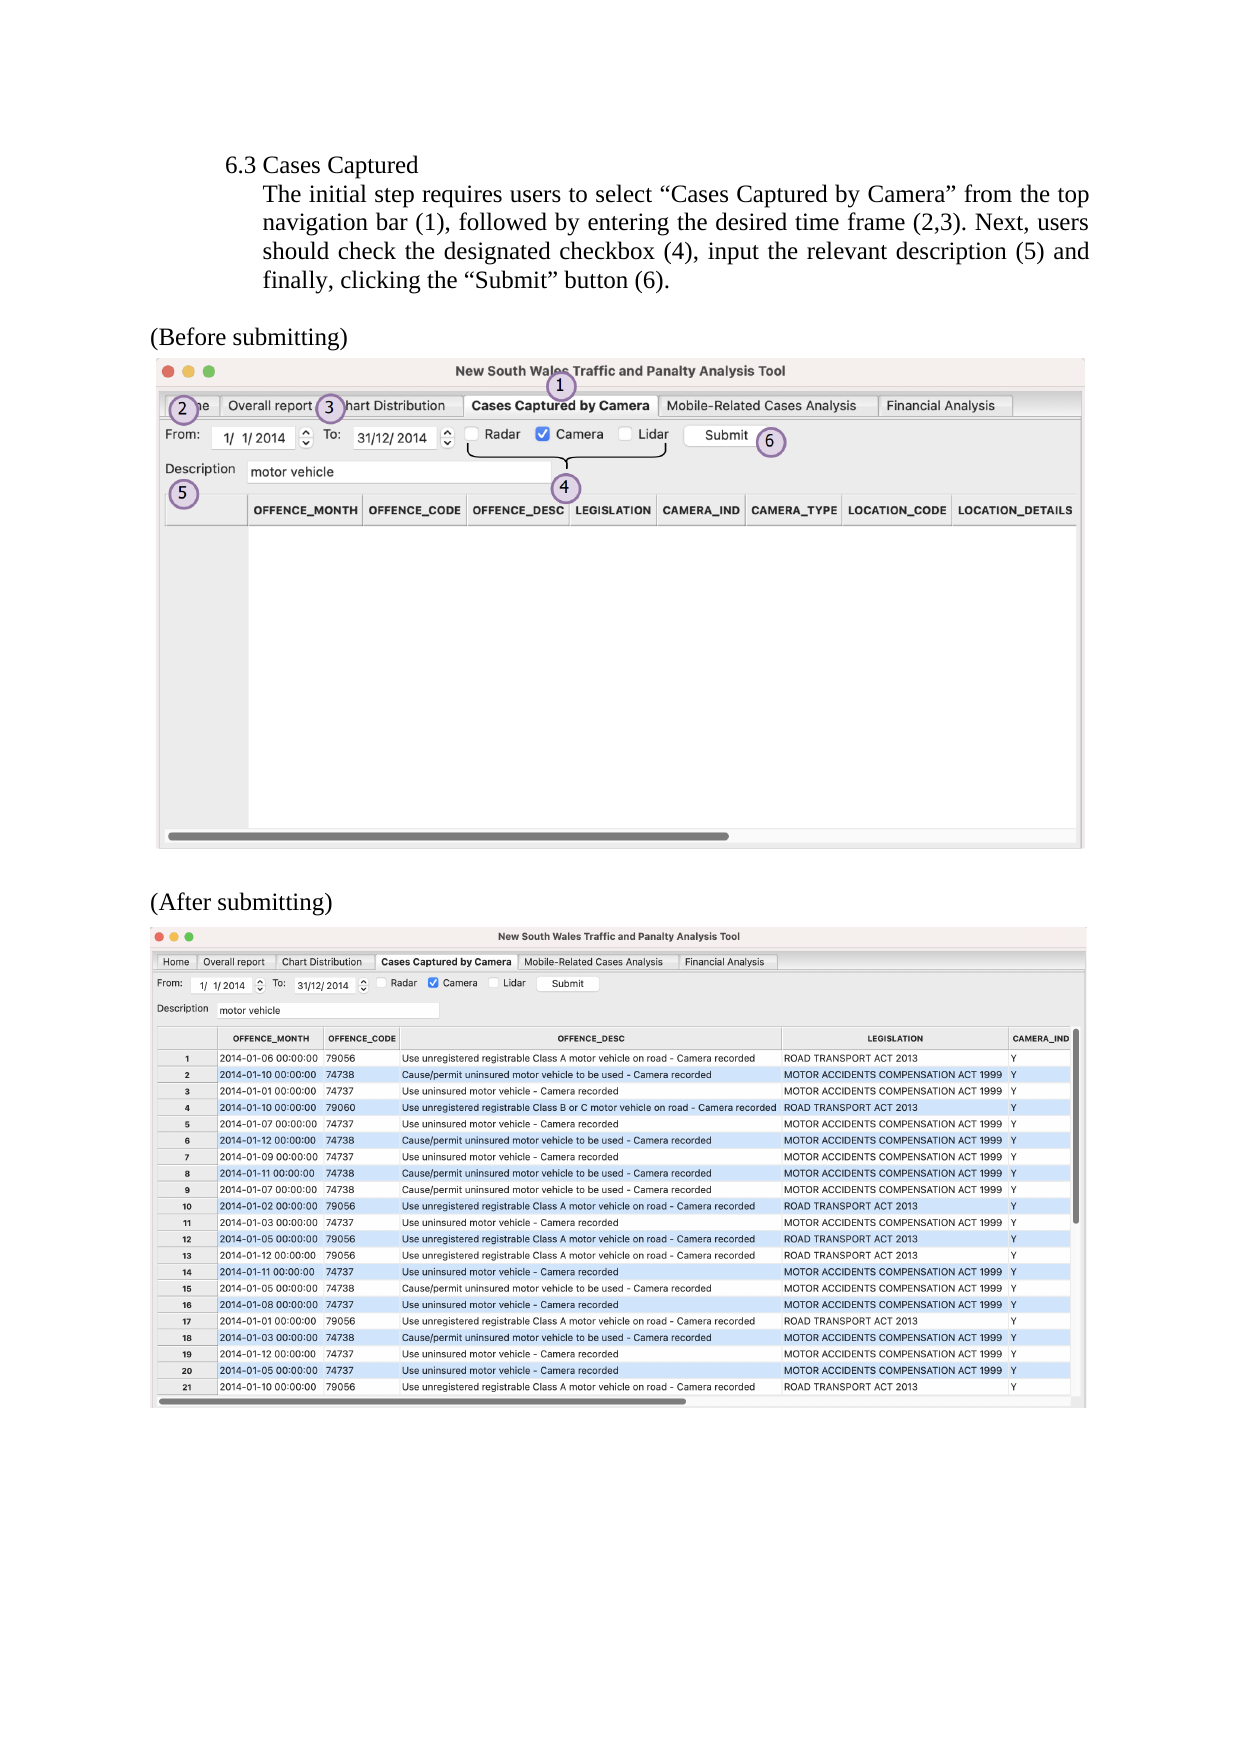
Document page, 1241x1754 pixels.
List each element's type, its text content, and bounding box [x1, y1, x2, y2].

text (After submitting) [150, 887, 1090, 916]
picture [150, 927, 1087, 1408]
text (Before submitting) [150, 322, 1090, 351]
picture [150, 351, 1091, 859]
list The initial step requires users to select “Cases Captured by Camera” from the top navigation bar (1), followed by entering the desired time frame (2,3). Next, users should check the designated checkbox (4), input the relevant description (5) and finally, clicking the “Submit” button (6). [262, 179, 1090, 294]
list Cases Captured [225, 150, 1090, 179]
